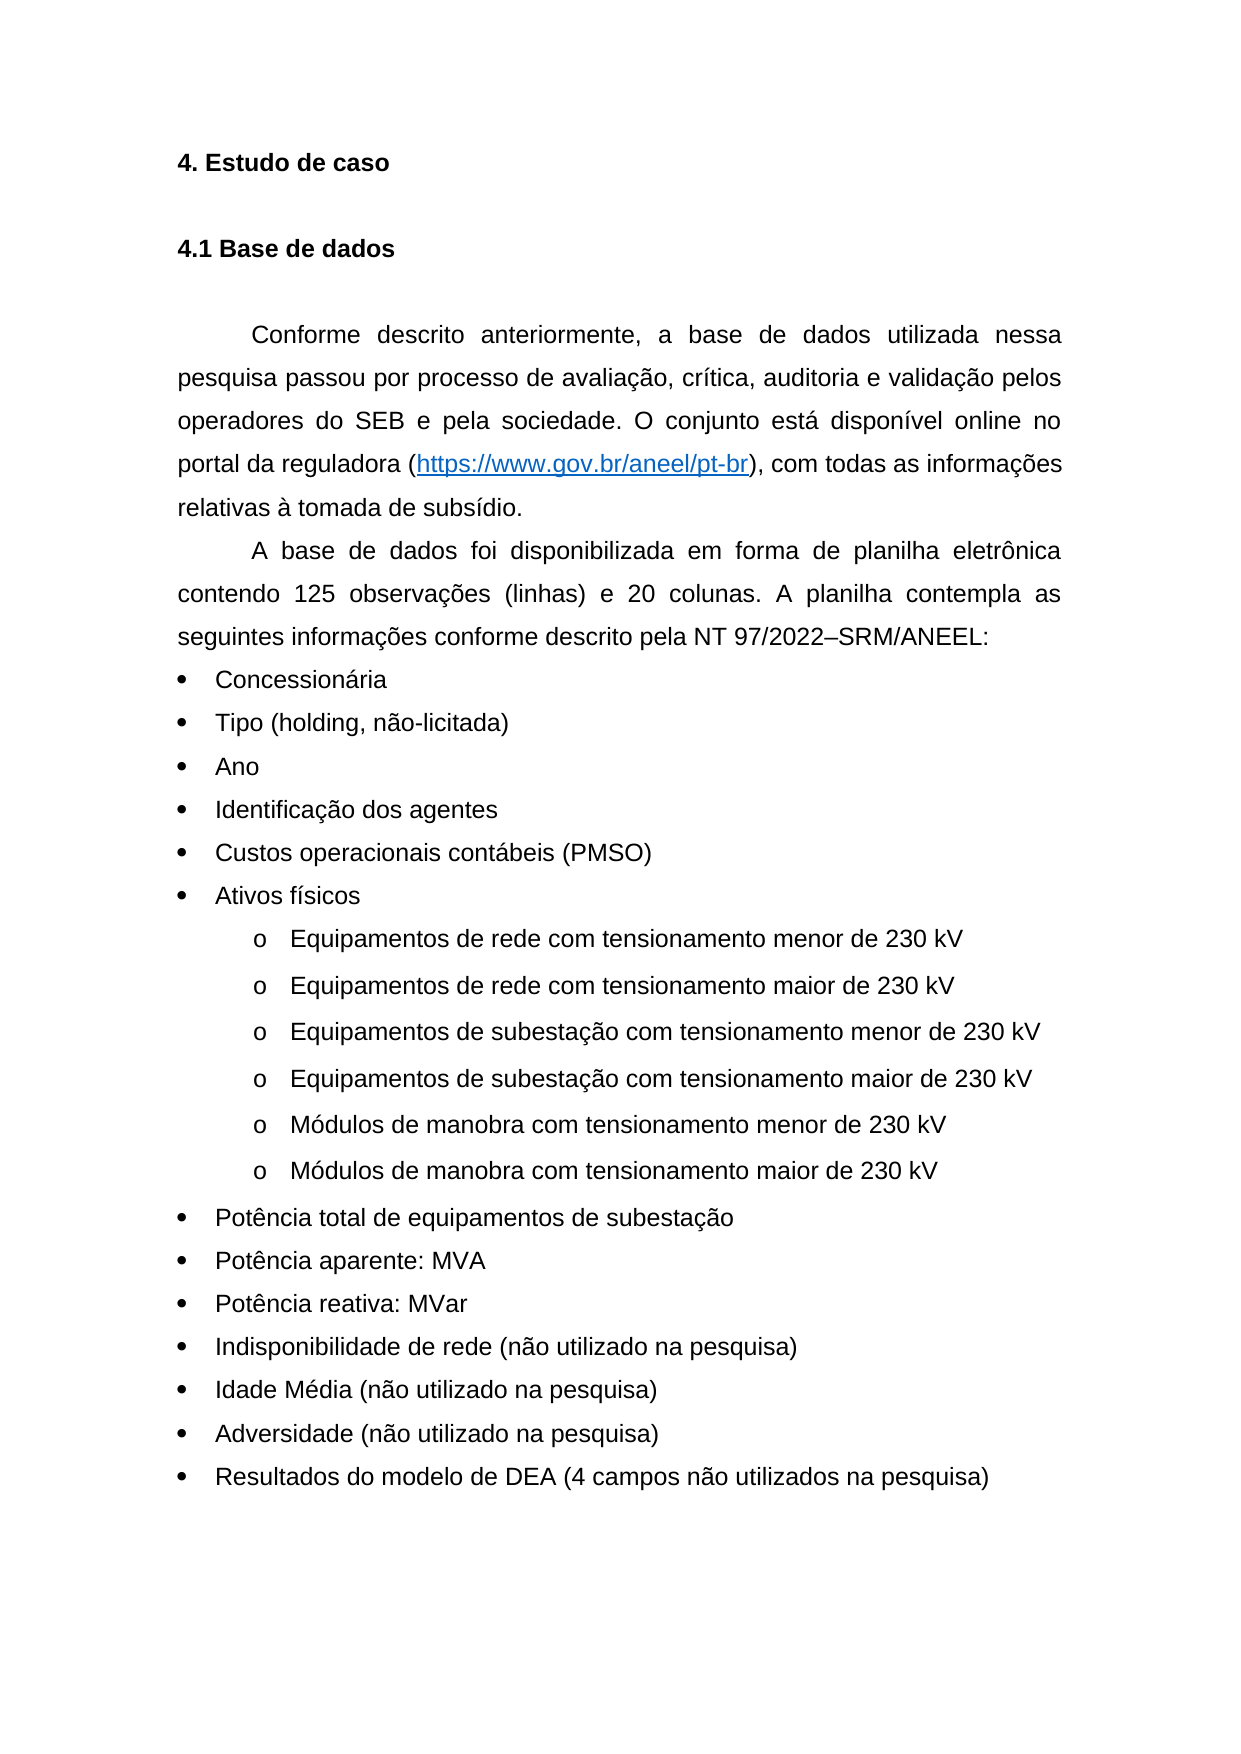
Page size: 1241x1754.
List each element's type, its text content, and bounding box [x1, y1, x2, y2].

list Equipamentos de subestação com tensionamento menor de 230 kV [252, 1017, 1063, 1048]
text A base de dados foi disponibilizada em forma de planilha eletrônica contendo 125 observações (linhas) e 20 colunas. A planilha contempla as seguintes informações conforme descrito pela NT 97/2022–SRM/ANEEL: [177, 536, 1063, 651]
list Módulos de manobra com tensionamento menor de 230 kV [252, 1110, 1063, 1141]
list Potência aparente: MVA [177, 1246, 1063, 1275]
list Potência reativa: MVar [177, 1289, 1063, 1318]
list Ano [177, 752, 1063, 780]
list Identificação dos agentes [177, 795, 1063, 824]
list Concessionária [177, 665, 1063, 694]
list Custos operacionais contábeis (PMSO) [177, 838, 1063, 867]
text 4. Estudo de caso [177, 148, 1063, 176]
list Equipamentos de rede com tensionamento maior de 230 kV [252, 971, 1063, 1002]
list Potência total de equipamentos de subestação [177, 1203, 1063, 1231]
list Idade Média (não utilizado na pesquisa) [177, 1376, 1063, 1404]
list Ativos físicos [177, 881, 1063, 910]
text 4.1 Base de dados [177, 234, 1063, 263]
list Adversidade (não utilizado na pesquisa) [177, 1419, 1063, 1448]
list Indisponibilidade de rede (não utilizado na pesquisa) [177, 1332, 1063, 1361]
text Conforme descrito anteriormente, a base de dados utilizada nessa pesquisa passou por processo de avaliação, crítica, auditoria e validação pelos operadores do SEB e pela sociedade. O conjunto está disponível online no portal da reguladora (https://www.gov.br/aneel/pt-br), com todas as informações relativas à tomada de subsídio. [177, 320, 1063, 521]
list Equipamentos de rede com tensionamento menor de 230 kV [252, 924, 1063, 955]
list Módulos de manobra com tensionamento maior de 230 kV [252, 1156, 1063, 1187]
list Tipo (holding, não-licitada) [177, 708, 1063, 737]
list Equipamentos de subestação com tensionamento maior de 230 kV [252, 1063, 1063, 1094]
list Resultados do modelo de DEA (4 campos não utilizados na pesquisa) [177, 1462, 1063, 1491]
